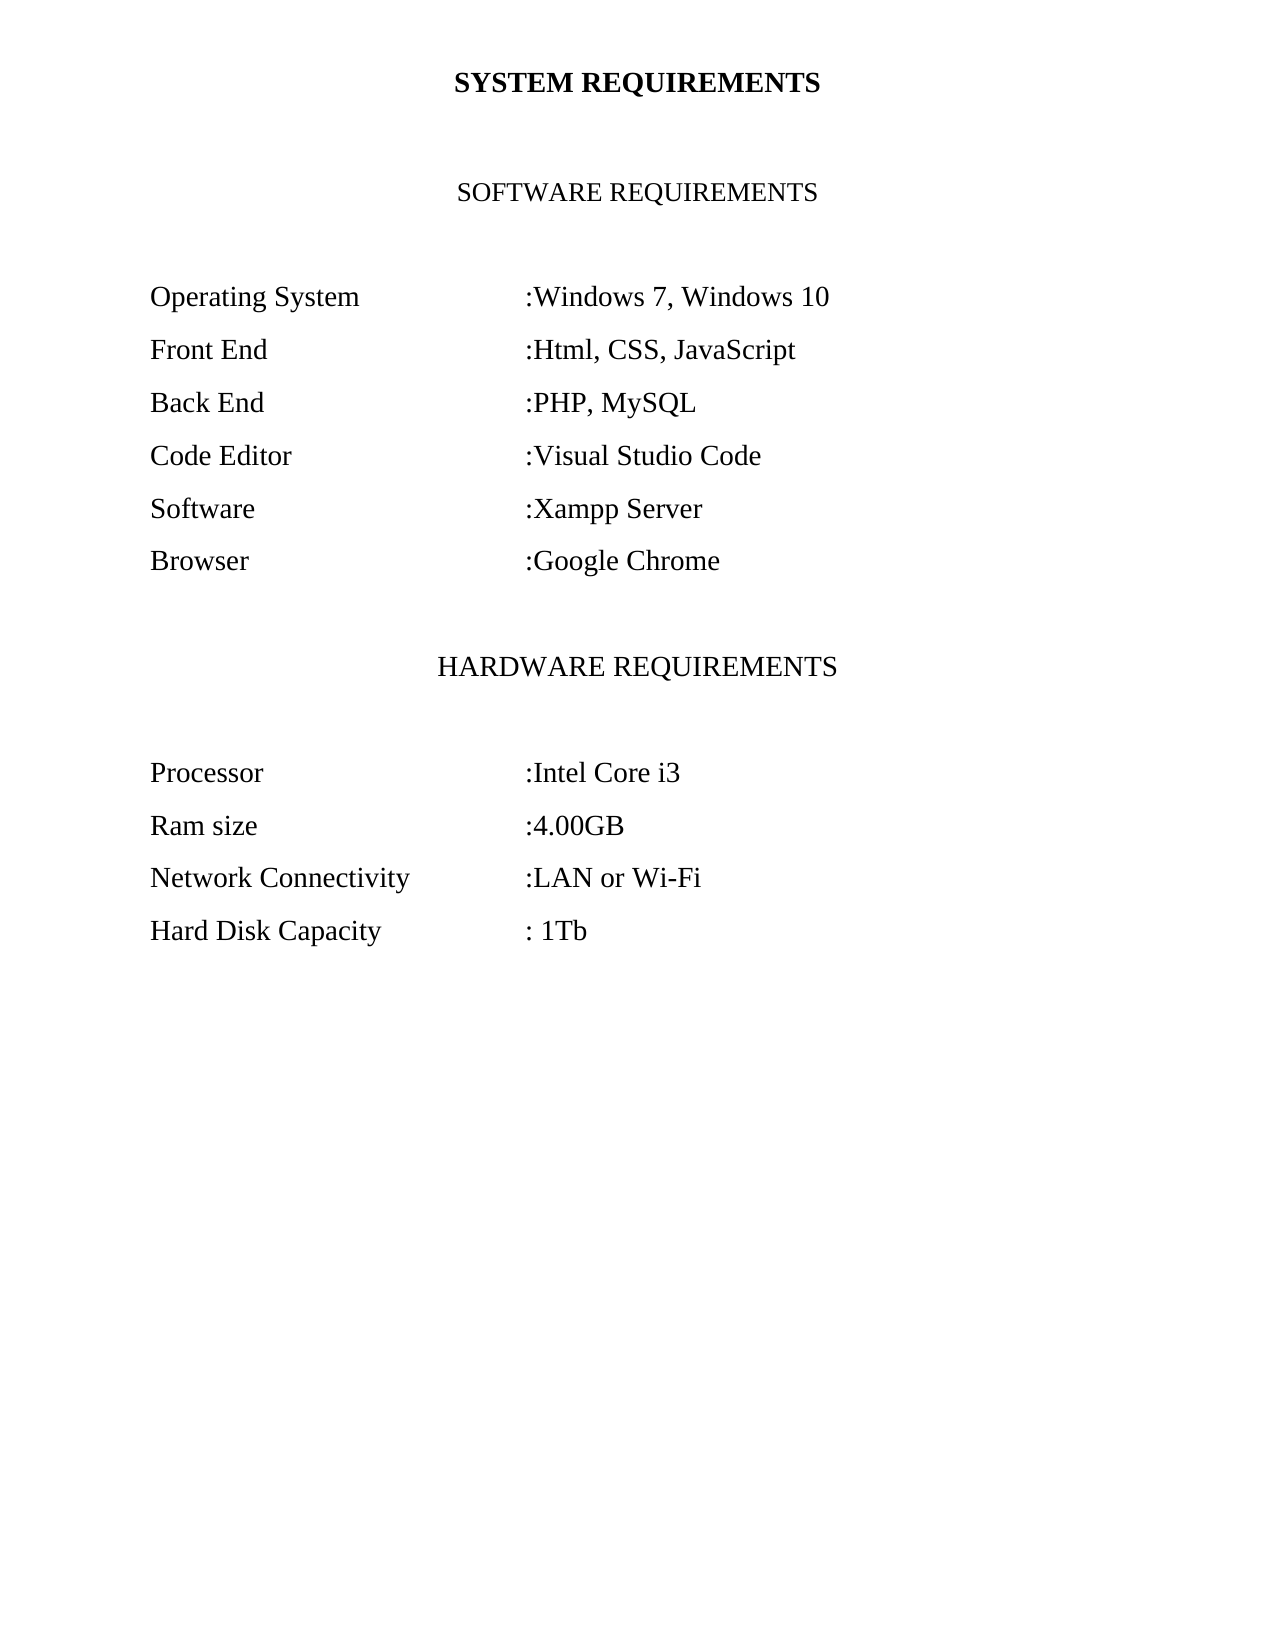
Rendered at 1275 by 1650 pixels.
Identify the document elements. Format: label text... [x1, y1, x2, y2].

text Processor :Intel Core i3 [150, 755, 1125, 788]
text Hard Disk Capacity : 1Tb [150, 913, 1125, 947]
text Code Editor :Visual Studio Code [150, 438, 1125, 471]
text Operating System :Windows 7, Windows 10 [150, 279, 1125, 313]
text Front End :Html, CSS, JavaScript [150, 332, 1125, 366]
text Back End :PHP, MySQL [150, 385, 1125, 419]
text SOFTWARE REQUIREMENTS [150, 176, 1125, 208]
text Software :Xampp Server [150, 491, 1125, 524]
text Network Connectivity :LAN or Wi-Fi [150, 860, 1125, 894]
text Ram size :4.00GB [150, 808, 1125, 841]
text HARDWARE REQUIREMENTS [150, 649, 1125, 683]
text Browser :Google Chrome [150, 543, 1125, 577]
text SYSTEM REQUIREMENTS [150, 66, 1125, 99]
